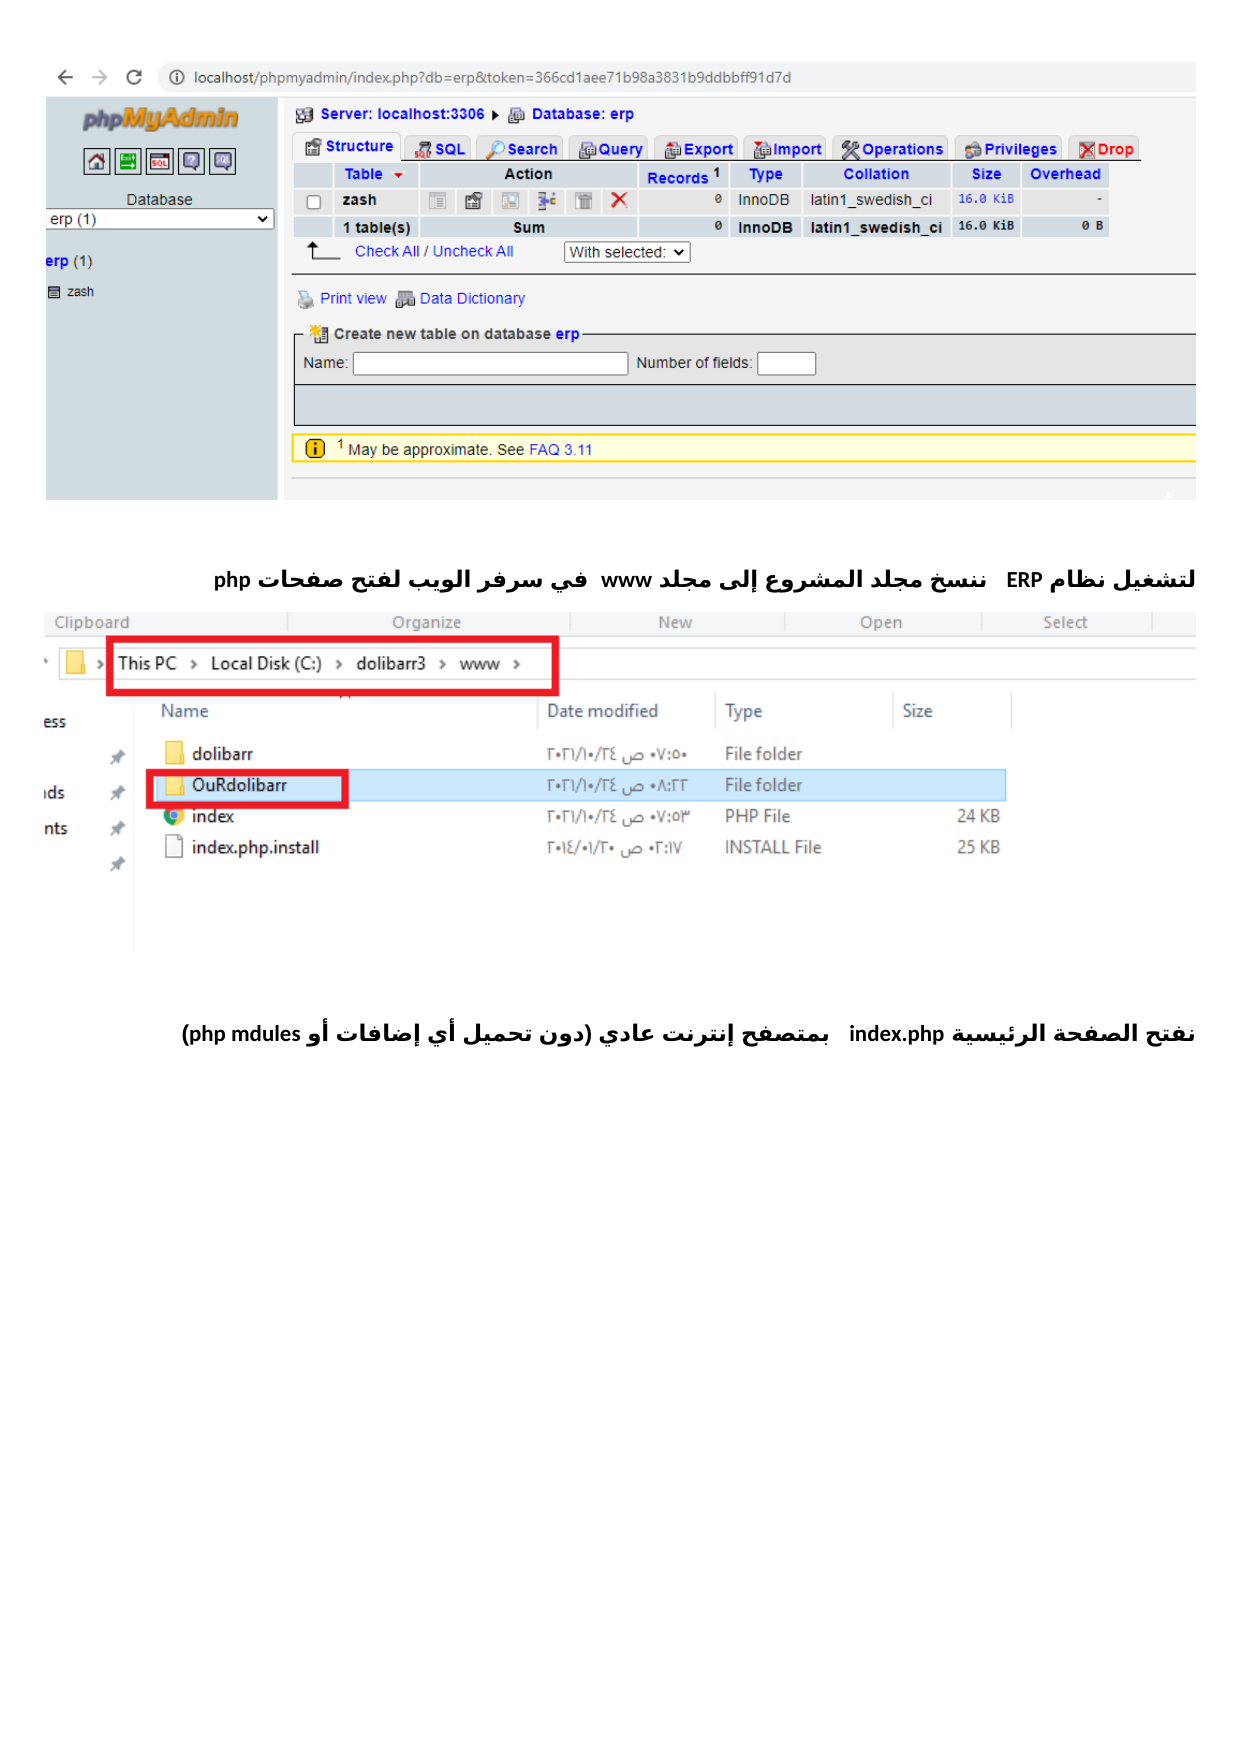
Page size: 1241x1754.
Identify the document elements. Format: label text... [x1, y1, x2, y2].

picture [46, 59, 1196, 500]
text نفتح الصفحة الرئيسية index.php بمتصفح إنترنت عادي (دون تحميل أي إضافات أو php mdules) [44, 1019, 1196, 1047]
picture [44, 612, 1196, 953]
text لتشغيل نظام ERP ننسخ مجلد المشروع إلى مجلد www في سرفر الويب لفتح صفحات php [44, 566, 1196, 593]
